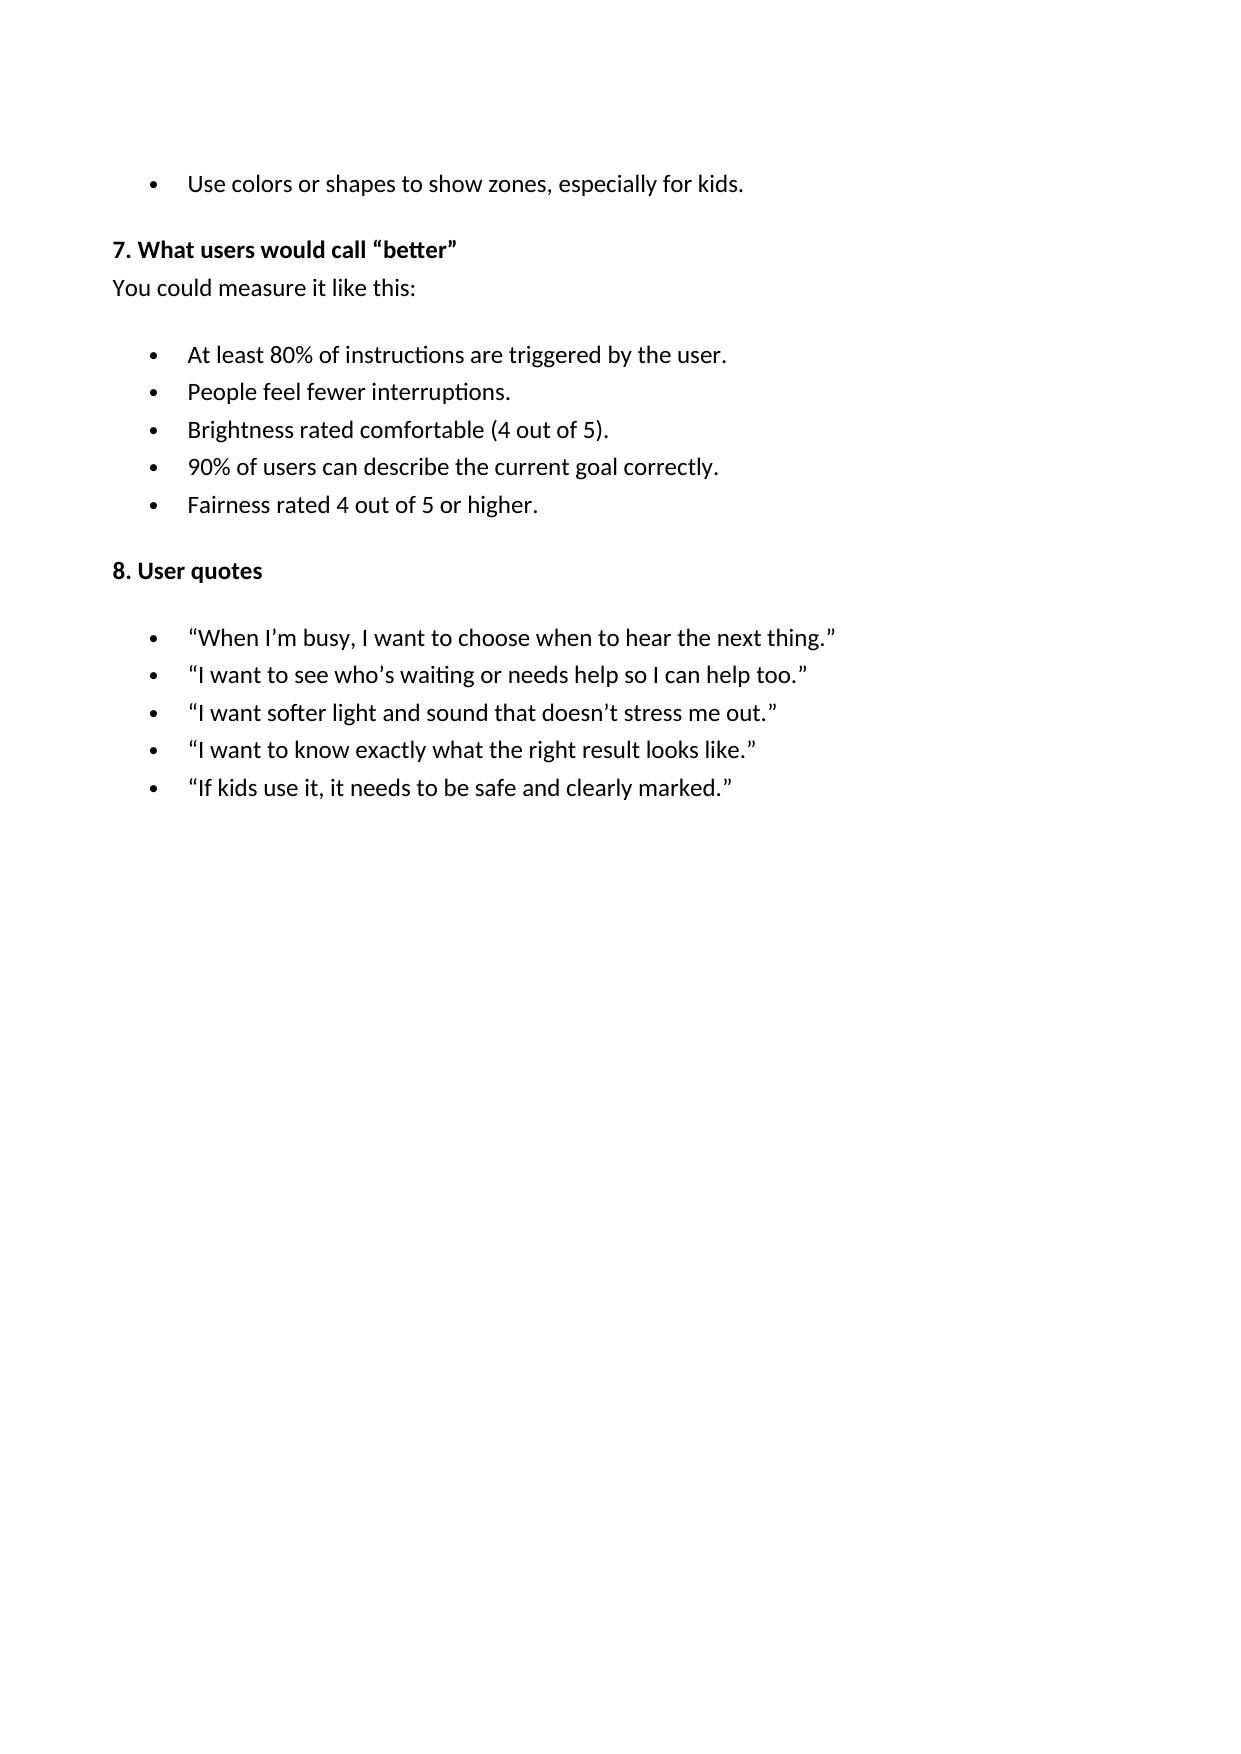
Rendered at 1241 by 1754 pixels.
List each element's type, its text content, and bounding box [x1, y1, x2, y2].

list “When I’m busy, I want to choose when to hear the next thing.” [150, 619, 1128, 656]
list “If kids use it, it needs to be safe and clearly marked.” [150, 769, 1128, 806]
list “I want to know exactly what the right result looks like.” [150, 731, 1128, 769]
text 7. What users would call “better” You could measure it like this: [112, 231, 1128, 306]
text 8. User quotes [112, 552, 1128, 589]
list Brightness rated comfortable (4 out of 5). [150, 410, 1128, 448]
list Fairness rated 4 out of 5 or higher. [150, 485, 1128, 523]
list “I want softer light and sound that doesn’t stress me out.” [150, 694, 1128, 731]
list “I want to see who’s waiting or needs help so I can help too.” [150, 656, 1128, 694]
list 90% of users can describe the current goal correctly. [150, 448, 1128, 485]
list At least 80% of instructions are triggered by the user. [150, 335, 1128, 373]
list People feel fewer interruptions. [150, 373, 1128, 410]
list Use colors or shapes to show zones, especially for kids. [150, 164, 1128, 202]
